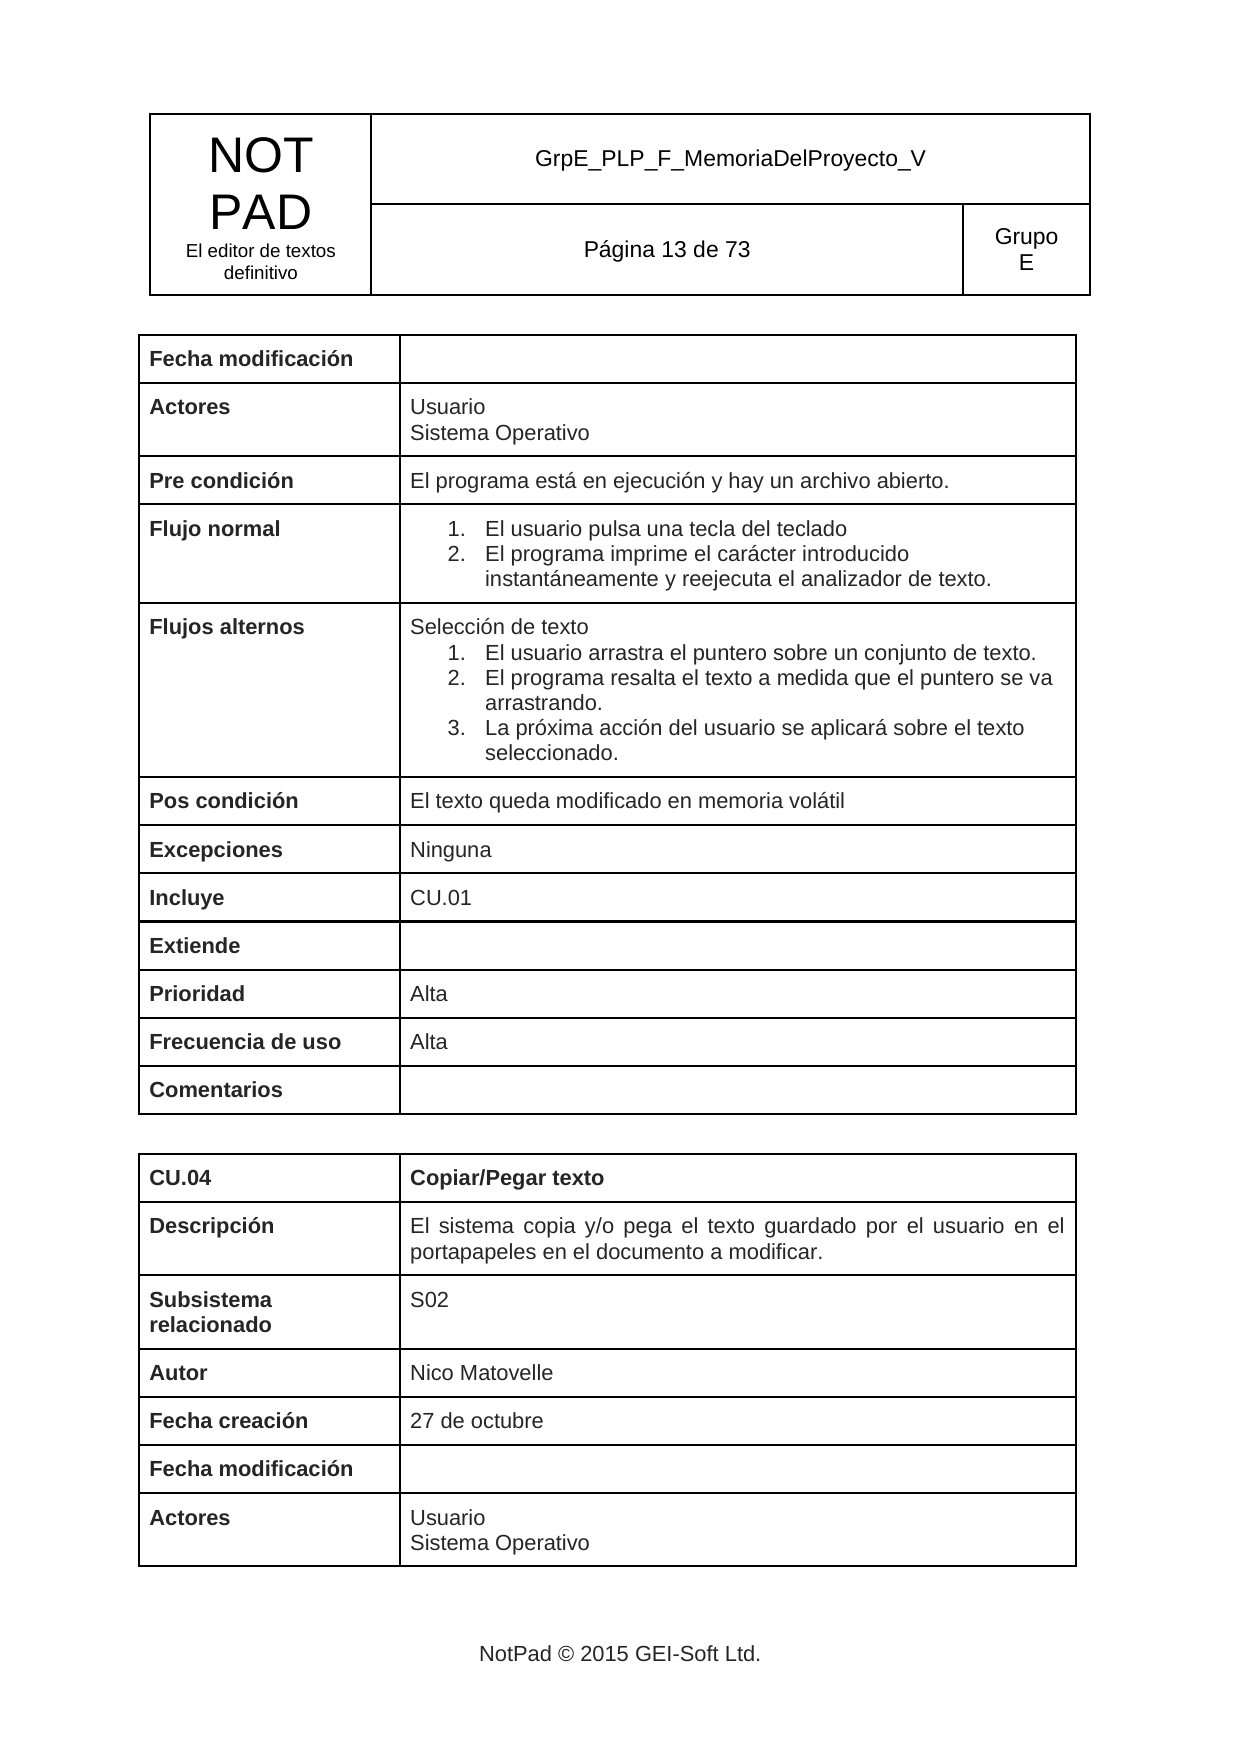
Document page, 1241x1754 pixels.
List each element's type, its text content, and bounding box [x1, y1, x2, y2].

table_cell Nico Matovelle [401, 1350, 1075, 1396]
table_cell [401, 336, 1075, 382]
table_cell El sistema copia y/o pega el texto guardado por el usuario en el portapapeles en el documento a modificar. [401, 1203, 1075, 1274]
table_cell [401, 923, 1075, 968]
table_cell Excepciones [140, 826, 399, 872]
table_cell Incluye [140, 874, 399, 920]
table_cell Autor [140, 1350, 399, 1396]
table_cell Fecha creación [140, 1398, 399, 1444]
table_cell [401, 1067, 1075, 1113]
table_cell Actores [140, 384, 399, 455]
table_cell Selección de texto El usuario arrastra el puntero sobre un conjunto de texto. El programa resalta el texto a medida que el puntero se va arrastrando. La próxima acción del usuario se aplicará sobre el texto seleccionado. [401, 604, 1075, 776]
table_cell Subsistema relacionado [140, 1276, 399, 1347]
table_cell Usuario Sistema Operativo [401, 1494, 1075, 1565]
table_cell Fecha modificación [140, 1446, 399, 1492]
table_cell S02 [401, 1276, 1075, 1347]
table_cell Alta [401, 971, 1075, 1017]
table_cell Ninguna [401, 826, 1075, 872]
table_cell Alta [401, 1019, 1075, 1065]
table_cell Usuario Sistema Operativo [401, 384, 1075, 455]
table_cell Descripción [140, 1203, 399, 1274]
table_cell Frecuencia de uso [140, 1019, 399, 1065]
table_cell [401, 1446, 1075, 1492]
table_cell CU.01 [401, 874, 1075, 920]
table_cell 27 de octubre [401, 1398, 1075, 1444]
table_cell El programa está en ejecución y hay un archivo abierto. [401, 457, 1075, 503]
table_cell Flujo normal [140, 505, 399, 602]
table_cell Pos condición [140, 778, 399, 824]
table_cell Actores [140, 1494, 399, 1565]
table_cell Flujos alternos [140, 604, 399, 776]
table_header Copiar/Pegar texto [401, 1155, 1075, 1201]
table_cell Comentarios [140, 1067, 399, 1113]
table_cell Prioridad [140, 971, 399, 1017]
table_cell Extiende [140, 923, 399, 968]
table_cell El texto queda modificado en memoria volátil [401, 778, 1075, 824]
table_header CU.04 [140, 1155, 399, 1201]
table_cell El usuario pulsa una tecla del teclado El programa imprime el carácter introducido instantáneamente y reejecuta el analizador de texto. [401, 505, 1075, 602]
table_cell Fecha modificación [140, 336, 399, 382]
table_cell Pre condición [140, 457, 399, 503]
